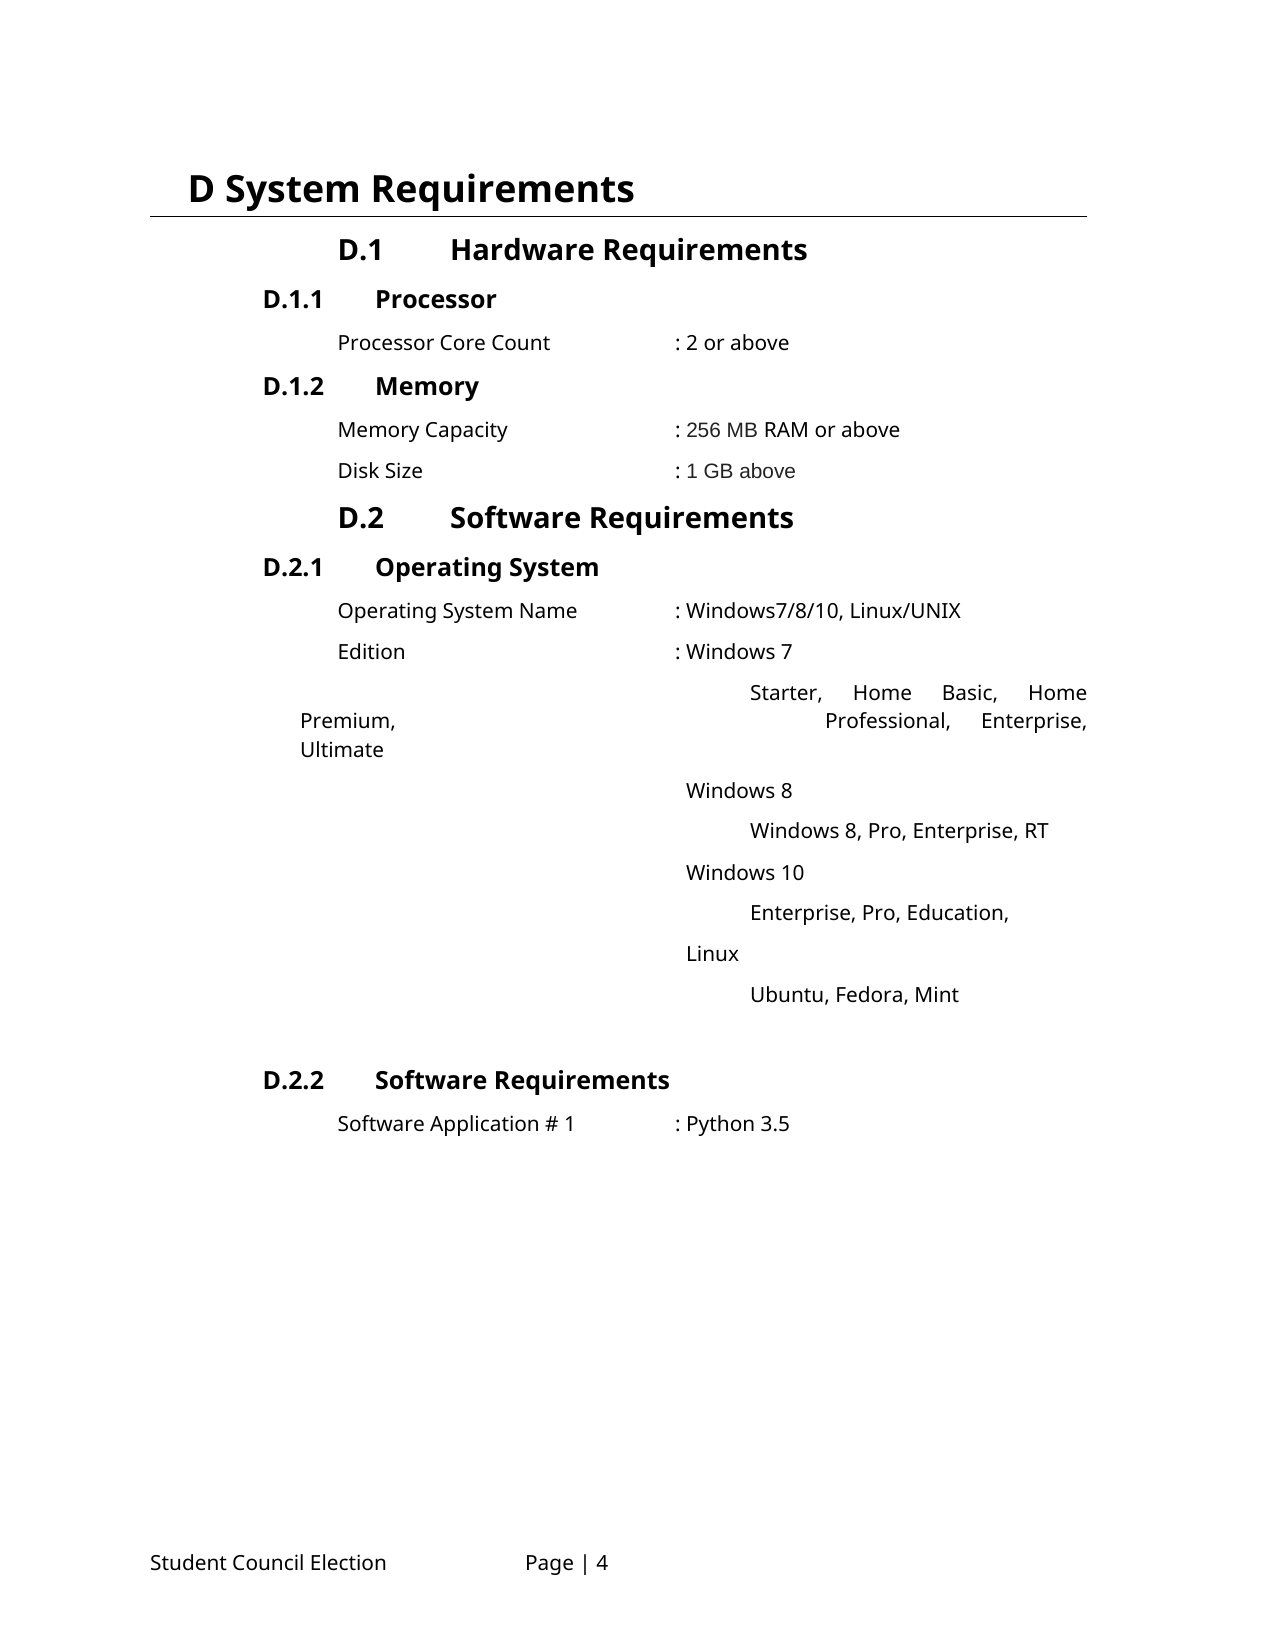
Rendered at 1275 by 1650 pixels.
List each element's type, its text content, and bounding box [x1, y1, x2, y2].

subtitle Software Requirements [300, 497, 1087, 537]
text Starter, Home Basic, Home Premium, Professional, Enterprise, Ultimate [300, 678, 1087, 763]
subtitle Operating System [225, 549, 1087, 583]
text Operating System Name : Windows7/8/10, Linux/UNIX [300, 596, 1087, 624]
subtitle Processor [225, 281, 1087, 315]
text Windows 10 [300, 858, 1087, 886]
text Memory Capacity : 256 MB RAM or above [300, 415, 1087, 444]
text Windows 8, Pro, Enterprise, RT [300, 817, 1087, 845]
text Enterprise, Pro, Education, [300, 898, 1087, 927]
text Linux [300, 939, 1087, 968]
text Ubuntu, Fedora, Mint [300, 980, 1087, 1009]
text Windows 8 [300, 776, 1087, 804]
text Disk Size : 1 GB above [300, 456, 1087, 485]
text Processor Core Count : 2 or above [300, 328, 1087, 356]
subtitle Hardware Requirements [300, 229, 1087, 269]
subtitle System Requirements [150, 162, 1087, 216]
text Software Application # 1 : Python 3.5 [300, 1109, 1087, 1137]
subtitle Memory [225, 369, 1087, 403]
text Edition : Windows 7 [300, 637, 1087, 665]
subtitle Software Requirements [225, 1062, 1087, 1096]
